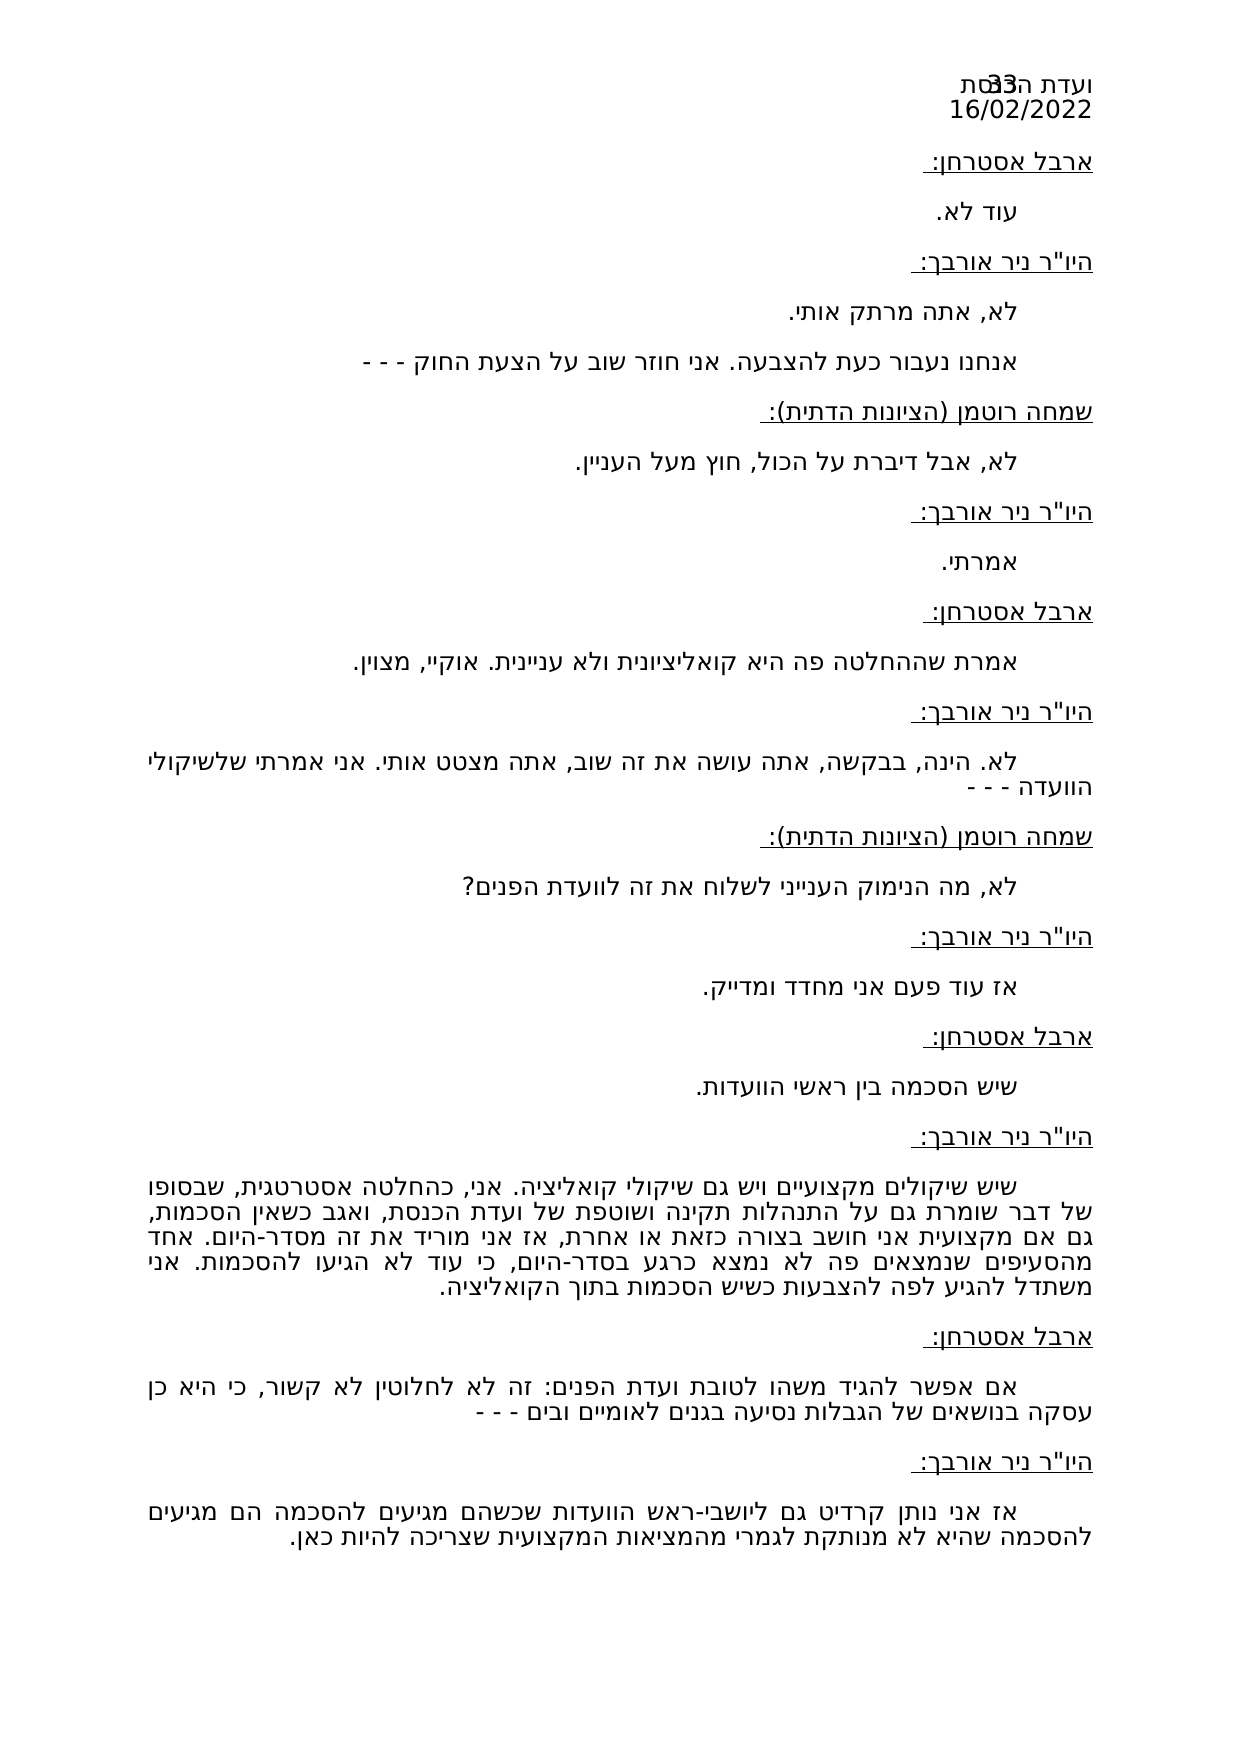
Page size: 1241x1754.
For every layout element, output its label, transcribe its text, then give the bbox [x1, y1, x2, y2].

text אמרת שההחלטה פה היא קואליציונית ולא עניינית. אוקיי, מצוין. [147, 650, 1093, 675]
text אז אני נותן קרדיט גם ליושבי-ראש הוועדות שכשהם מגיעים להסכמה הם מגיעים להסכמה שהיא לא מנותקת לגמרי מהמציאות המקצועית שצריכה להיות כאן. [147, 1500, 1093, 1550]
text אמרתי. [147, 550, 1093, 575]
text << דובר >> ארבל אסטרחן: << דובר >> [147, 150, 1093, 175]
text << יור >> היו"ר ניר אורבך: << יור >> [147, 250, 1093, 275]
text << דובר_המשך >> ארבל אסטרחן: << דובר_המשך >> [147, 600, 1093, 625]
text << דובר_המשך >> שמחה רוטמן (הציונות הדתית): << דובר_המשך >> [147, 825, 1093, 850]
text << דובר >> ארבל אסטרחן: << דובר >> [147, 1325, 1093, 1350]
text לא, אתה מרתק אותי. [147, 300, 1093, 325]
text << יור >> היו"ר ניר אורבך: << יור >> [147, 925, 1093, 950]
text << יור >> היו"ר ניר אורבך: << יור >> [147, 1125, 1093, 1150]
text << דובר_המשך >> ארבל אסטרחן: << דובר_המשך >> [147, 1025, 1093, 1050]
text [147, 400, 1093, 425]
text שיש שיקולים מקצועיים ויש גם שיקולי קואליציה. אני, כהחלטה אסטרטגית, שבסופו של דבר שומרת גם על התנהלות תקינה ושוטפת של ועדת הכנסת, ואגב כשאין הסכמות, גם אם מקצועית אני חושב בצורה כזאת או אחרת, אז אני מוריד את זה מסדר-היום. אחד מהסעיפים שנמצאים פה לא נמצא כרגע בסדר-היום, כי עוד לא הגיעו להסכמות. אני משתדל להגיע לפה להצבעות כשיש הסכמות בתוך הקואליציה. [147, 1175, 1093, 1300]
text אז עוד פעם אני מחדד ומדייק. [147, 975, 1093, 1000]
text אנחנו נעבור כעת להצבעה. אני חוזר שוב על הצעת החוק - - - [147, 350, 1093, 375]
text << יור >> היו"ר ניר אורבך: << יור >> [147, 700, 1093, 725]
text לא, מה הנימוק הענייני לשלוח את זה לוועדת הפנים? [147, 875, 1093, 900]
text עוד לא. [147, 200, 1093, 225]
text לא. הינה, בבקשה, אתה עושה את זה שוב, אתה מצטט אותי. אני אמרתי שלשיקולי הוועדה - - - [147, 750, 1093, 800]
text שיש הסכמה בין ראשי הוועדות. [147, 1075, 1093, 1100]
text לא, אבל דיברת על הכול, חוץ מעל העניין. [147, 450, 1093, 475]
text אם אפשר להגיד משהו לטובת ועדת הפנים: זה לא לחלוטין לא קשור, כי היא כן עסקה בנושאים של הגבלות נסיעה בגנים לאומיים ובים - - - [147, 1375, 1093, 1425]
text << יור >> היו"ר ניר אורבך: << יור >> [147, 1450, 1093, 1475]
text << יור >> היו"ר ניר אורבך: << יור >> [147, 500, 1093, 525]
